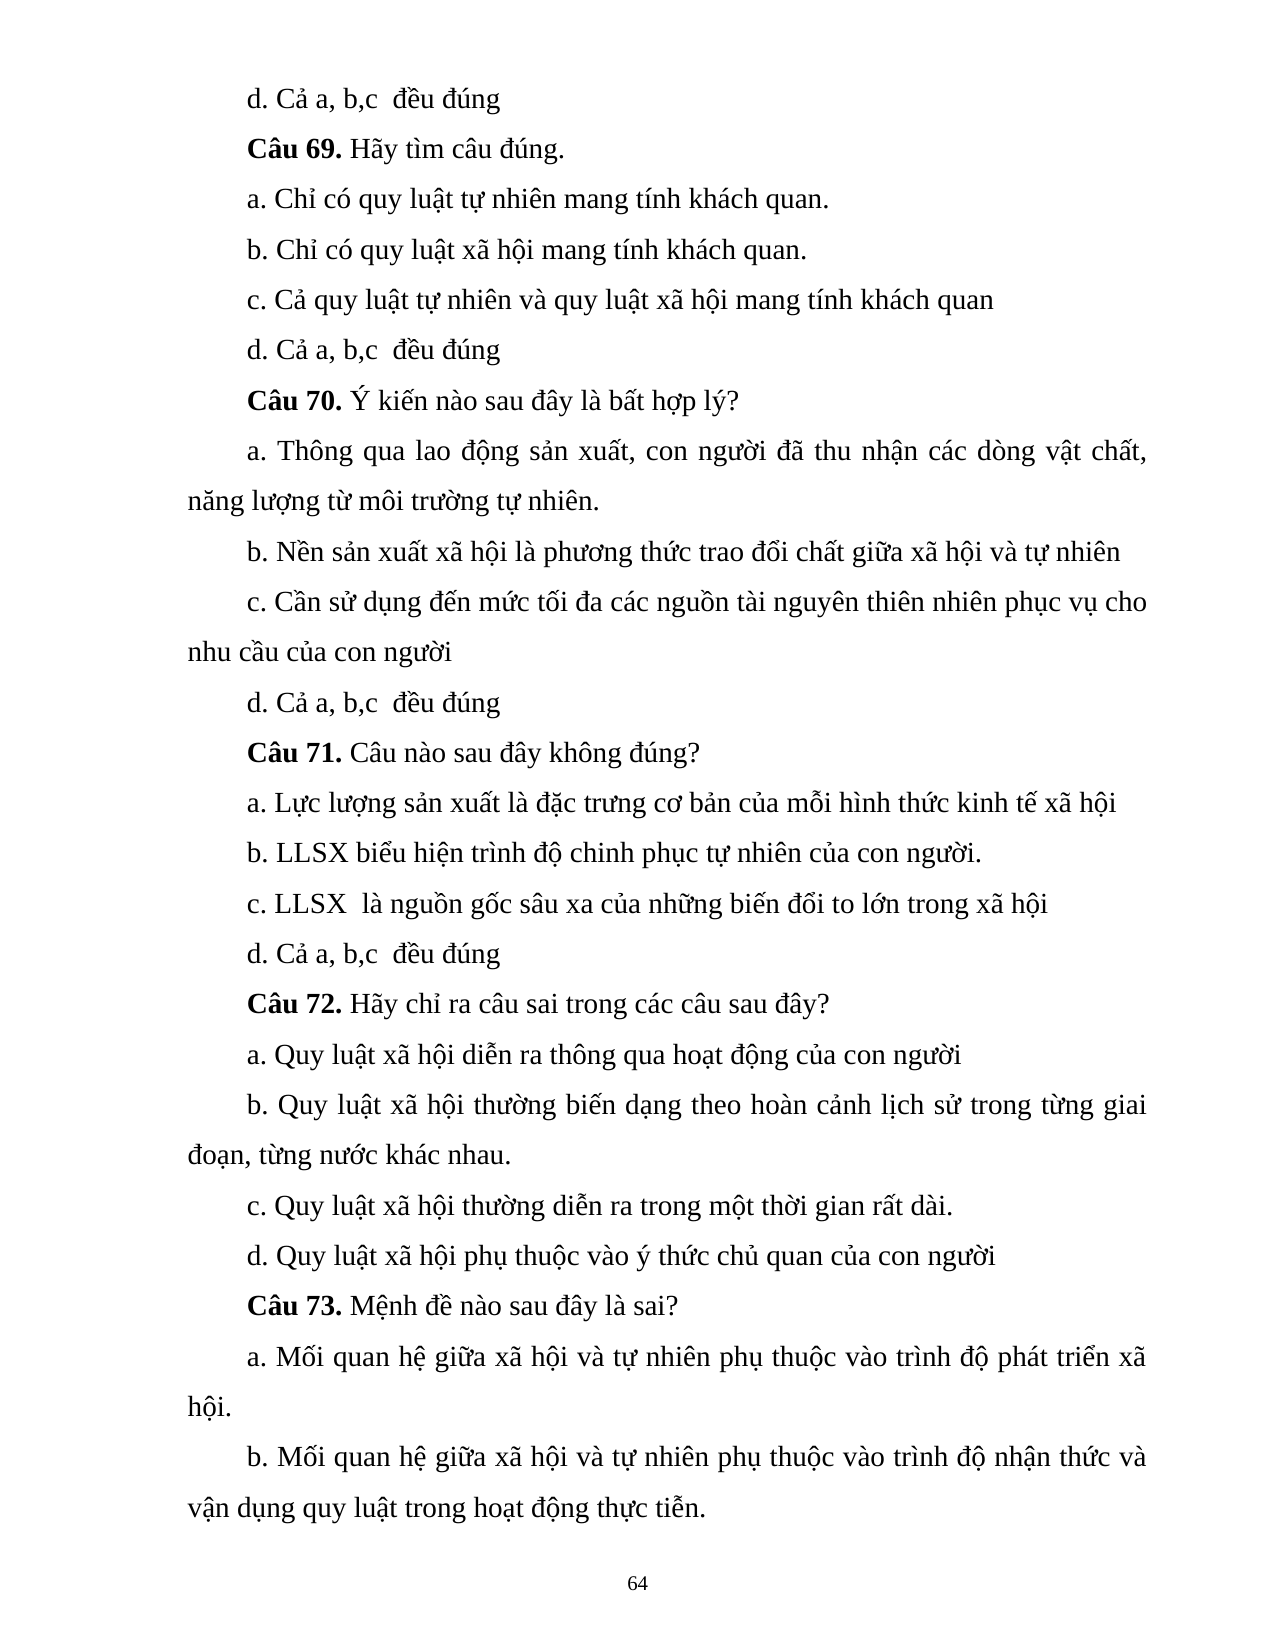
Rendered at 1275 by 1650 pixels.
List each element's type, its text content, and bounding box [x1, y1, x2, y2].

text Câu 71. Câu nào sau đây không đúng? [187, 735, 1148, 768]
text c. Cả quy luật tự nhiên và quy luật xã hội mang tính khách quan [187, 282, 1148, 316]
text Câu 70. Ý kiến nào sau đây là bất hợp lý? [187, 383, 1148, 416]
text b. Chỉ có quy luật xã hội mang tính khách quan. [187, 232, 1148, 265]
text d. Cả a, b,c đều đúng [187, 81, 1148, 114]
text Câu 73. Mệnh đề nào sau đây là sai? [187, 1288, 1148, 1322]
text b. Quy luật xã hội thường biến dạng theo hoàn cảnh lịch sử trong từng giai đoạn, từng nước khác nhau. [187, 1087, 1148, 1171]
text b. Mối quan hệ giữa xã hội và tự nhiên phụ thuộc vào trình độ nhận thức và vận dụng quy luật trong hoạt động thực tiễn. [187, 1439, 1148, 1523]
text a. Thông qua lao động sản xuất, con người đã thu nhận các dòng vật chất, năng lượng từ môi trường tự nhiên. [187, 433, 1148, 517]
text c. Quy luật xã hội thường diễn ra trong một thời gian rất dài. [187, 1188, 1148, 1221]
text b. LLSX biểu hiện trình độ chinh phục tự nhiên của con người. [187, 836, 1148, 869]
text d. Cả a, b,c đều đúng [187, 685, 1148, 718]
text Câu 72. Hãy chỉ ra câu sai trong các câu sau đây? [187, 987, 1148, 1020]
text a. Quy luật xã hội diễn ra thông qua hoạt động của con người [187, 1037, 1148, 1070]
text d. Cả a, b,c đều đúng [187, 332, 1148, 366]
text b. Nền sản xuất xã hội là phương thức trao đổi chất giữa xã hội và tự nhiên [187, 534, 1148, 567]
text a. Mối quan hệ giữa xã hội và tự nhiên phụ thuộc vào trình độ phát triển xã hội. [187, 1339, 1148, 1423]
text c. LLSX là nguồn gốc sâu xa của những biến đổi to lớn trong xã hội [187, 886, 1148, 919]
text a. Lực lượng sản xuất là đặc trưng cơ bản của mỗi hình thức kinh tế xã hội [187, 785, 1148, 819]
text a. Chỉ có quy luật tự nhiên mang tính khách quan. [187, 182, 1148, 215]
text Câu 69. Hãy tìm câu đúng. [187, 131, 1148, 165]
text c. Cần sử dụng đến mức tối đa các nguồn tài nguyên thiên nhiên phục vụ cho nhu cầu của con người [187, 584, 1148, 668]
text d. Cả a, b,c đều đúng [187, 936, 1148, 970]
text d. Quy luật xã hội phụ thuộc vào ý thức chủ quan của con người [187, 1238, 1148, 1272]
